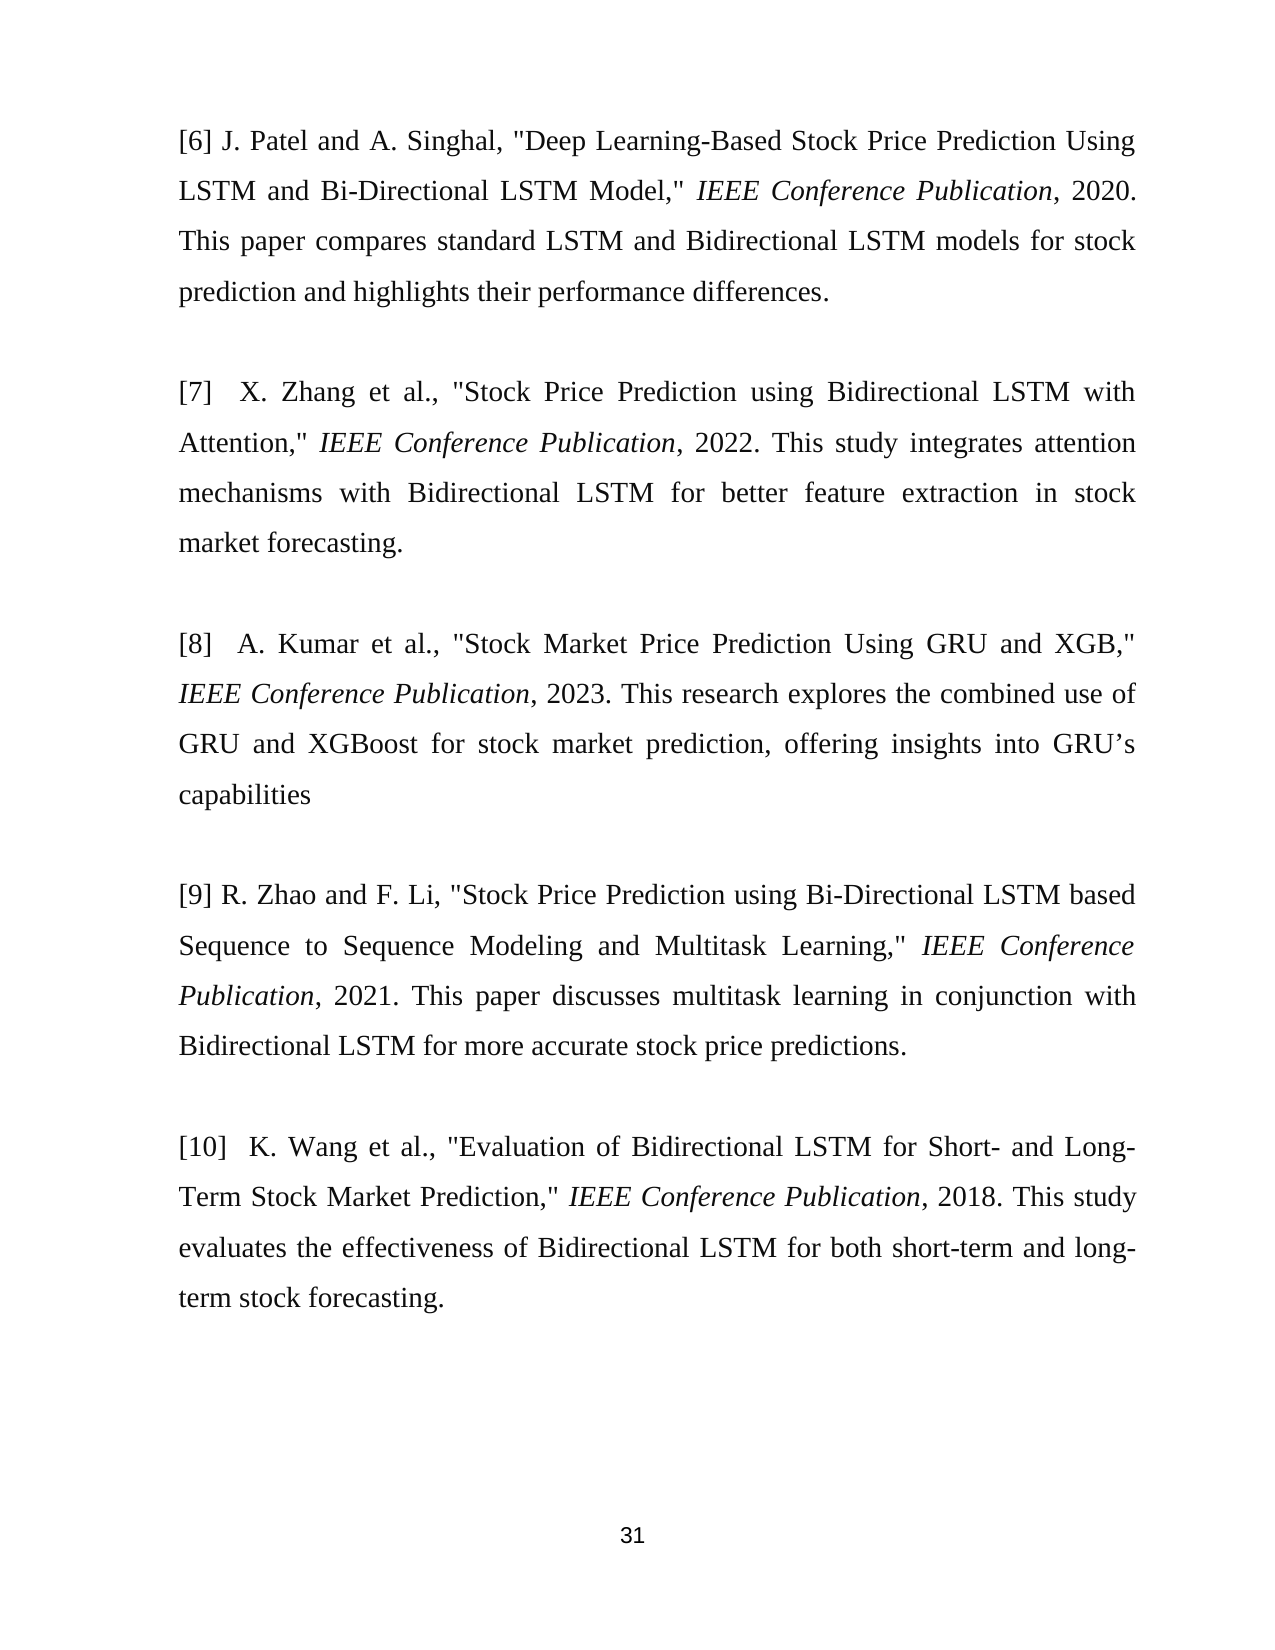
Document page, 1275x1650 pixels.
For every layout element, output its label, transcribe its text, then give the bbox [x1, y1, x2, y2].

text [6] J. Patel and A. Singhal, "Deep Learning-Based Stock Price Prediction Using LSTM and Bi-Directional LSTM Model," IEEE Conference Publication, 2020. This paper compares standard LSTM and Bidirectional LSTM models for stock prediction and highlights their performance differences​. [178, 123, 1137, 307]
text [10] K. Wang et al., "Evaluation of Bidirectional LSTM for Short- and Long-Term Stock Market Prediction," IEEE Conference Publication, 2018. This study evaluates the effectiveness of Bidirectional LSTM for both short-term and long-term stock forecasting. [178, 1129, 1137, 1313]
text [8] A. Kumar et al., "Stock Market Price Prediction Using GRU and XGB," IEEE Conference Publication, 2023. This research explores the combined use of GRU and XGBoost for stock market prediction, offering insights into GRU’s capabilities​ [178, 626, 1137, 810]
text [9] R. Zhao and F. Li, "Stock Price Prediction using Bi-Directional LSTM based Sequence to Sequence Modeling and Multitask Learning," IEEE Conference Publication, 2021. This paper discusses multitask learning in conjunction with Bidirectional LSTM for more accurate stock price predictions​. [178, 877, 1137, 1062]
text [7] X. Zhang et al., "Stock Price Prediction using Bidirectional LSTM with Attention," IEEE Conference Publication, 2022. This study integrates attention mechanisms with Bidirectional LSTM for better feature extraction in stock market forecasting​. [178, 374, 1137, 559]
